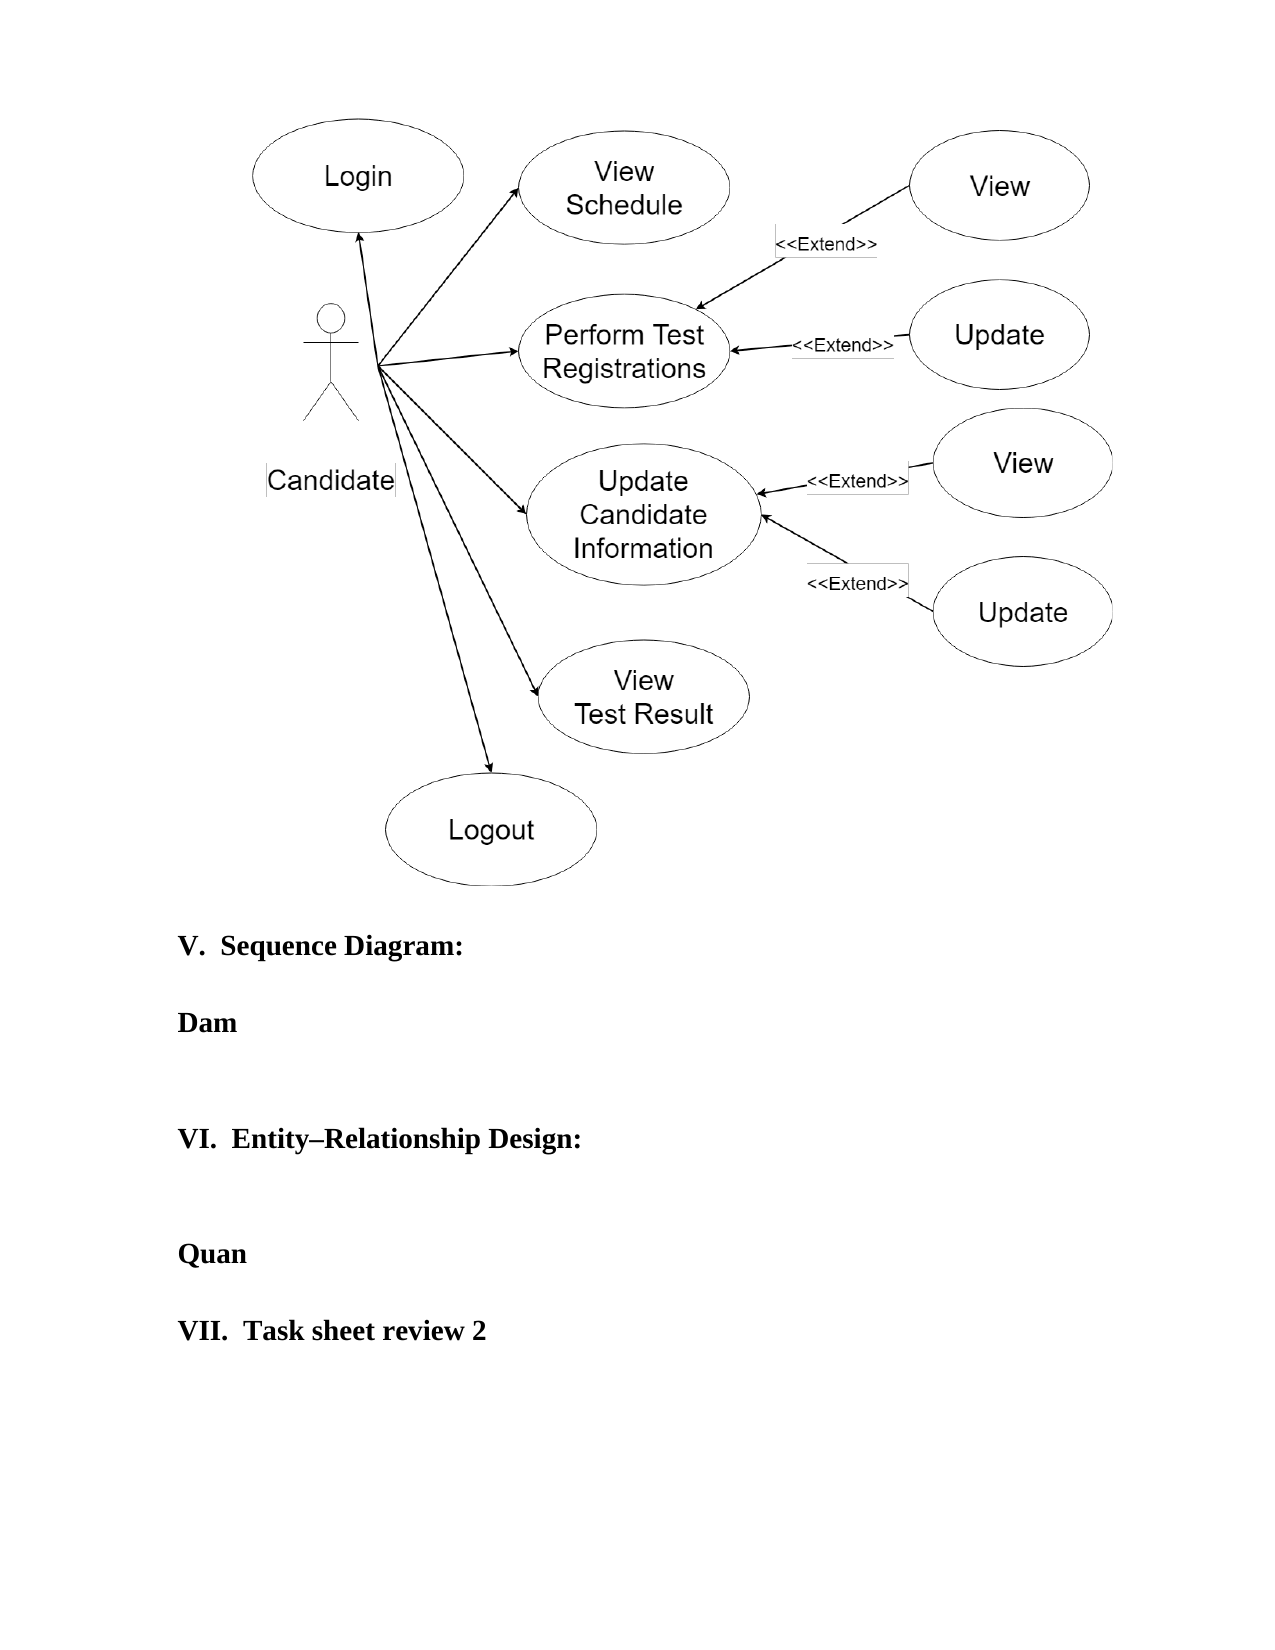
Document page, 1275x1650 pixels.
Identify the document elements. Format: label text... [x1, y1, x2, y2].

text VI. Entity–Relationship Design: [177, 1121, 1157, 1154]
text V. Sequence Diagram: [177, 928, 1157, 962]
text Quan [177, 1236, 1157, 1270]
text Dam [177, 1005, 1157, 1039]
picture [252, 118, 1113, 886]
text VII. Task sheet review 2 [177, 1313, 1157, 1347]
